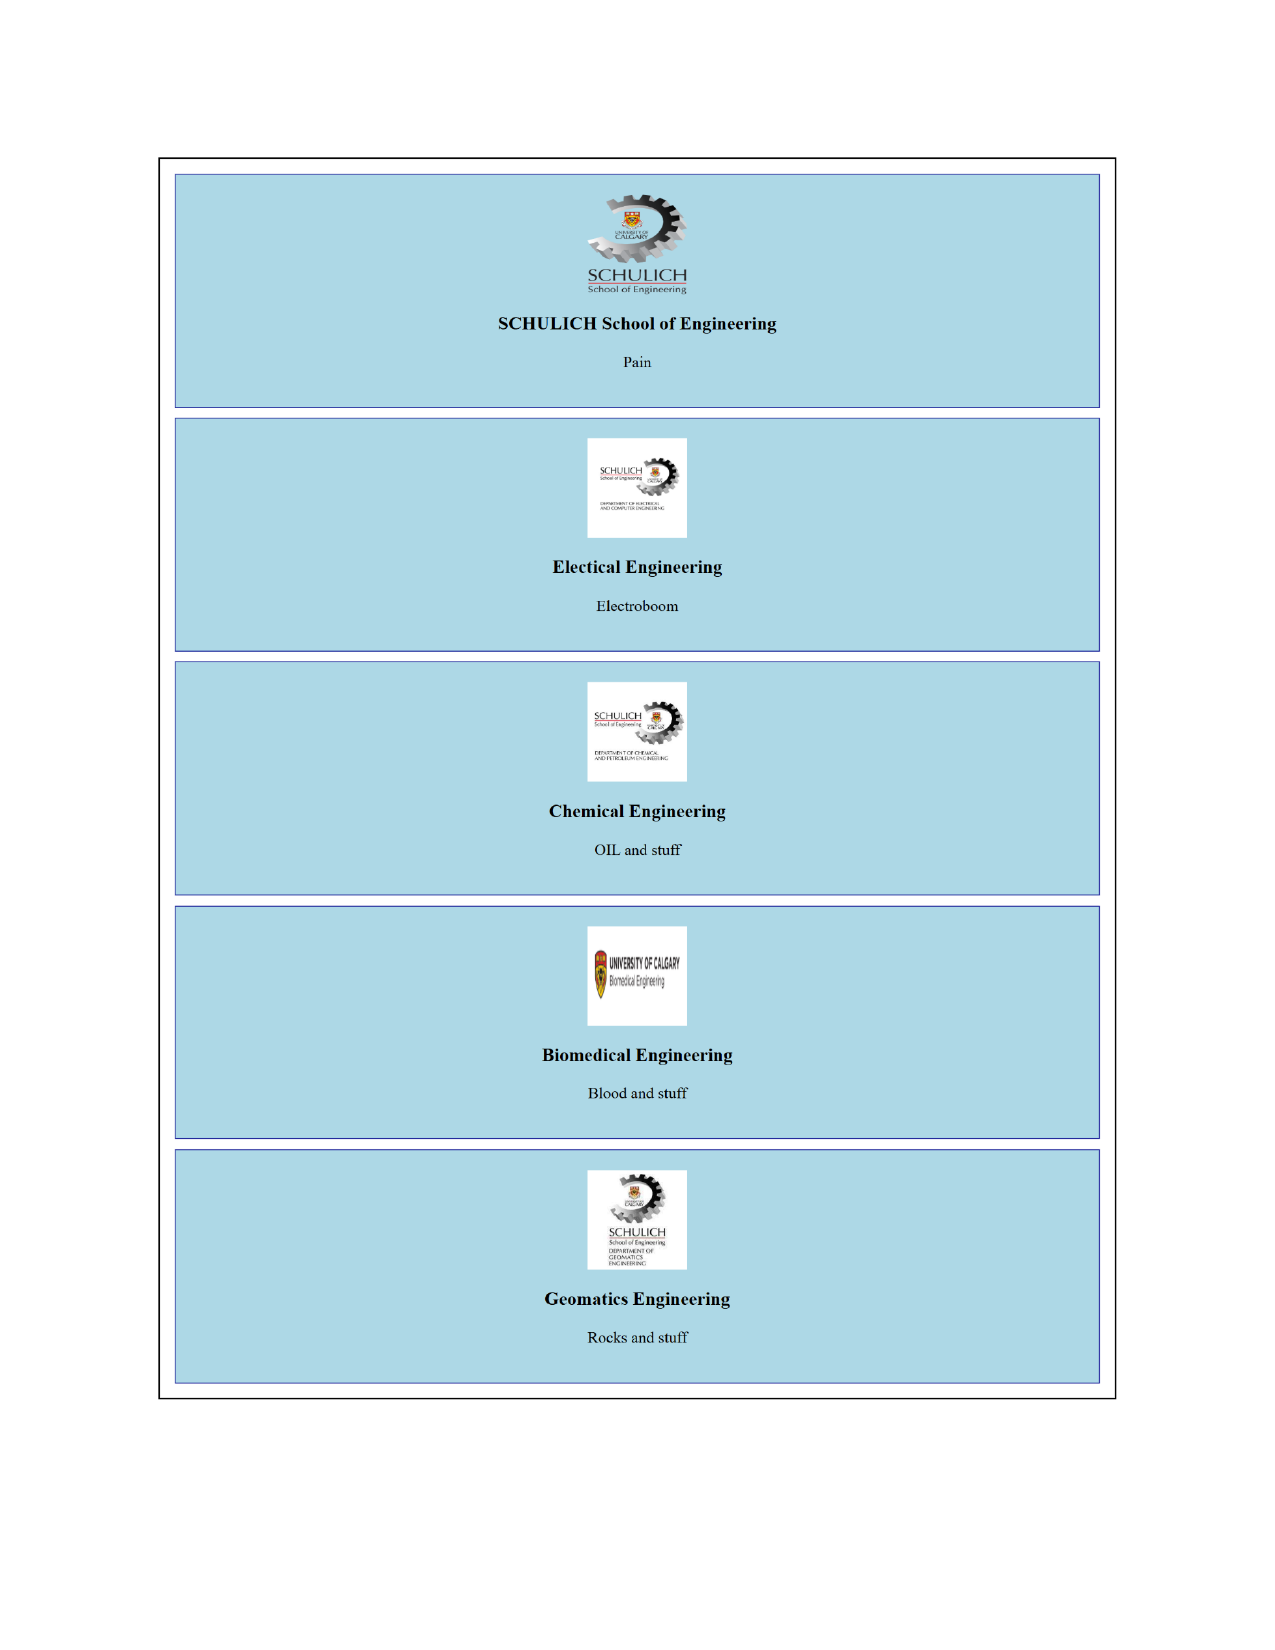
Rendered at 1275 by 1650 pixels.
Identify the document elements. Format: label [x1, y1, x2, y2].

picture [150, 150, 1124, 1407]
